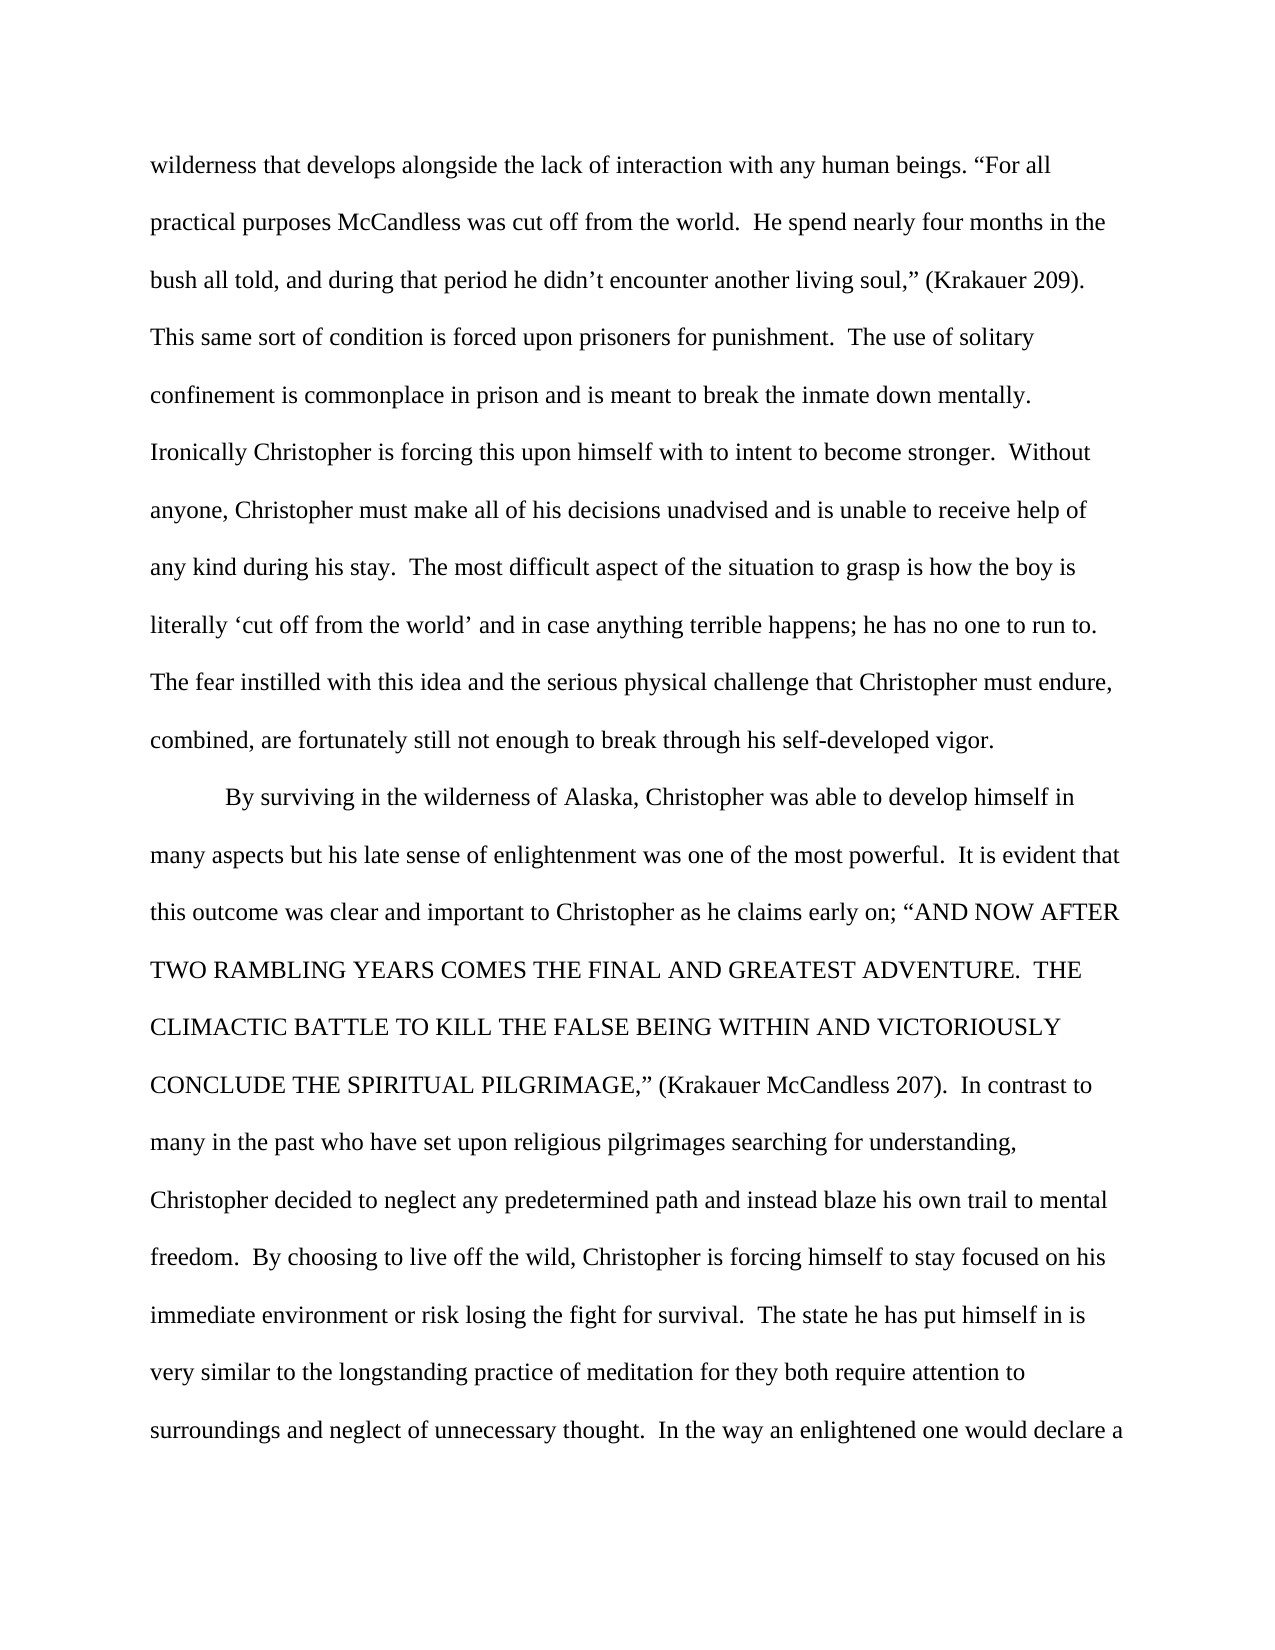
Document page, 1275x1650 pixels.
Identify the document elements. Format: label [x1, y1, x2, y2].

text [150, 150, 1125, 754]
text [150, 782, 1125, 1444]
